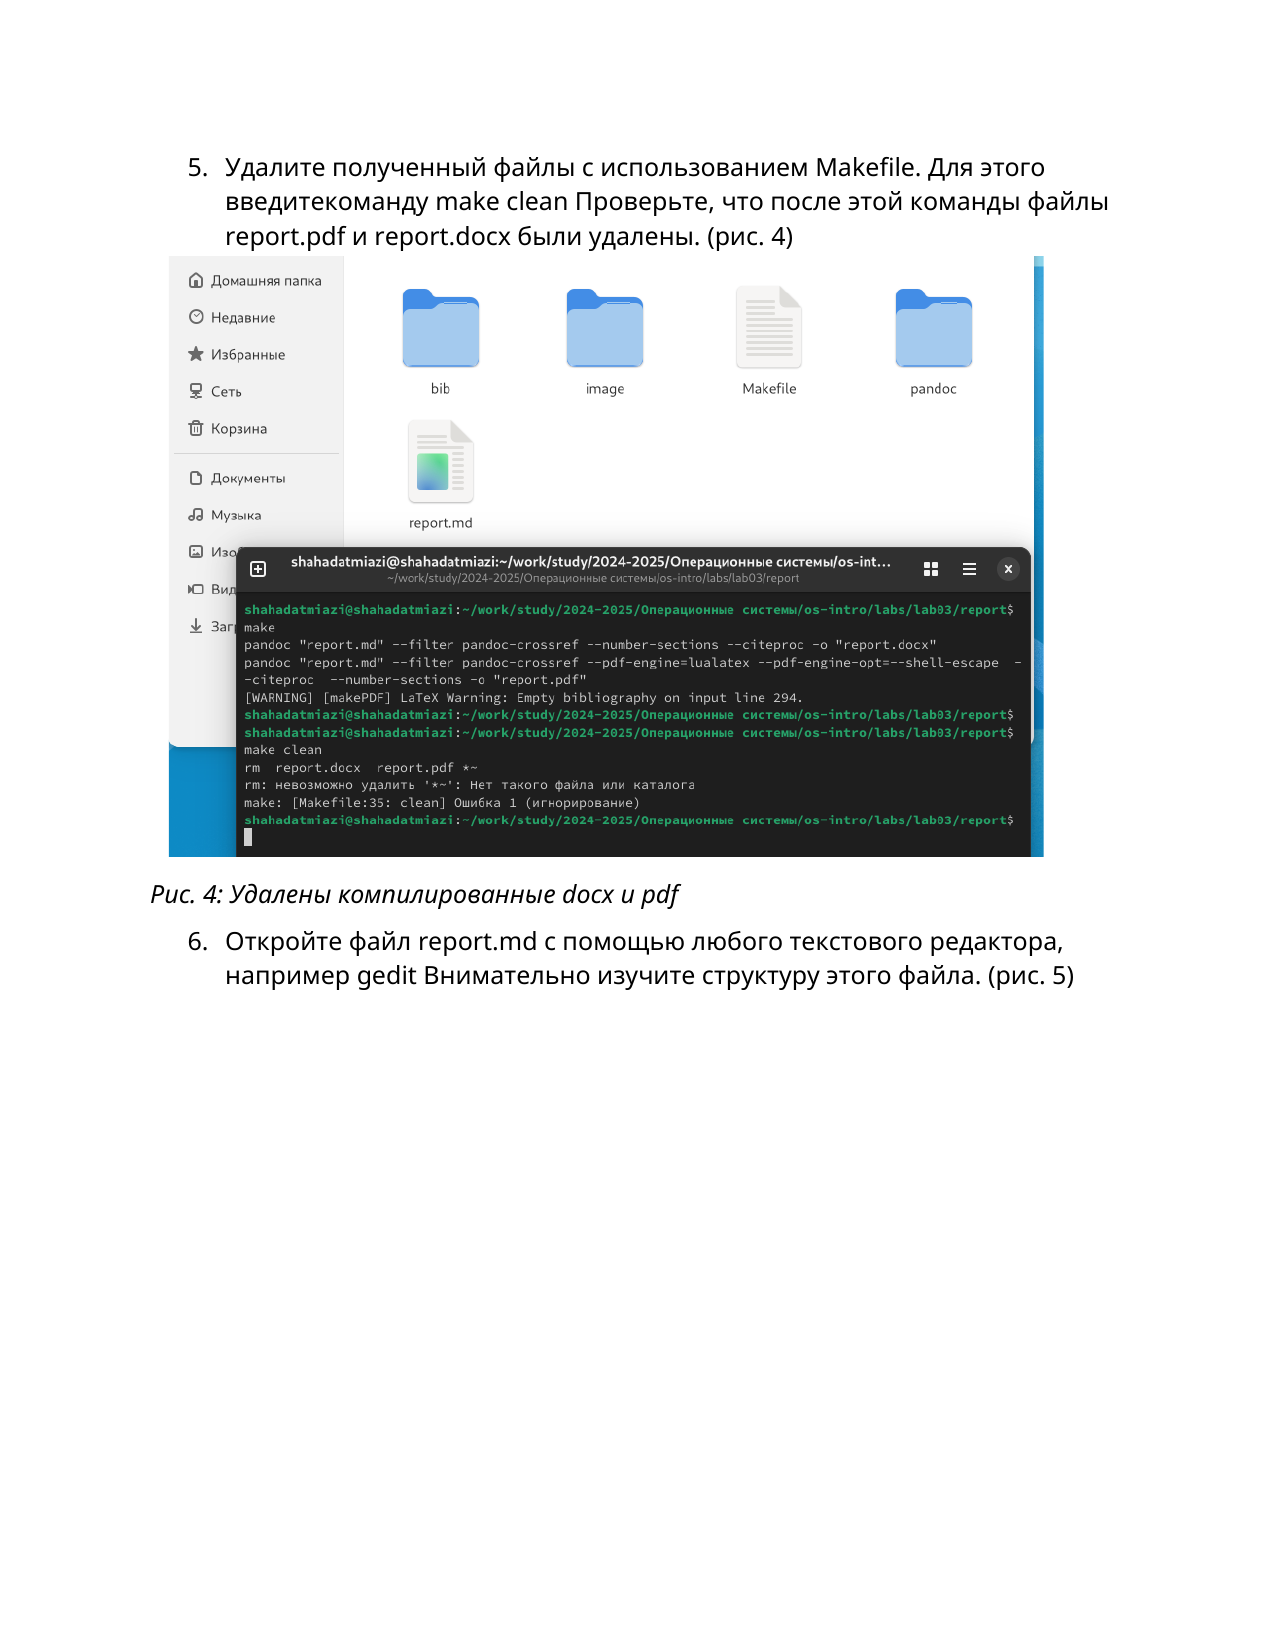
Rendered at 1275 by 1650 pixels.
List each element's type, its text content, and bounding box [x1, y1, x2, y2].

text Рис. 4: Удалены компилированные docx и pdf [150, 877, 1125, 911]
picture [168, 256, 1044, 857]
list Удалите полученный файлы с использованием Makefile. Для этого введитекоманду make clean Проверьте, что после этой команды файлы report.pdf и report.docx были удалены. (рис. 4) [187, 150, 1125, 252]
list Откройте файл report.md c помощью любого текстового редактора, например gedit Внимательно изучите структуру этого файла. (рис. 5) [187, 923, 1125, 992]
